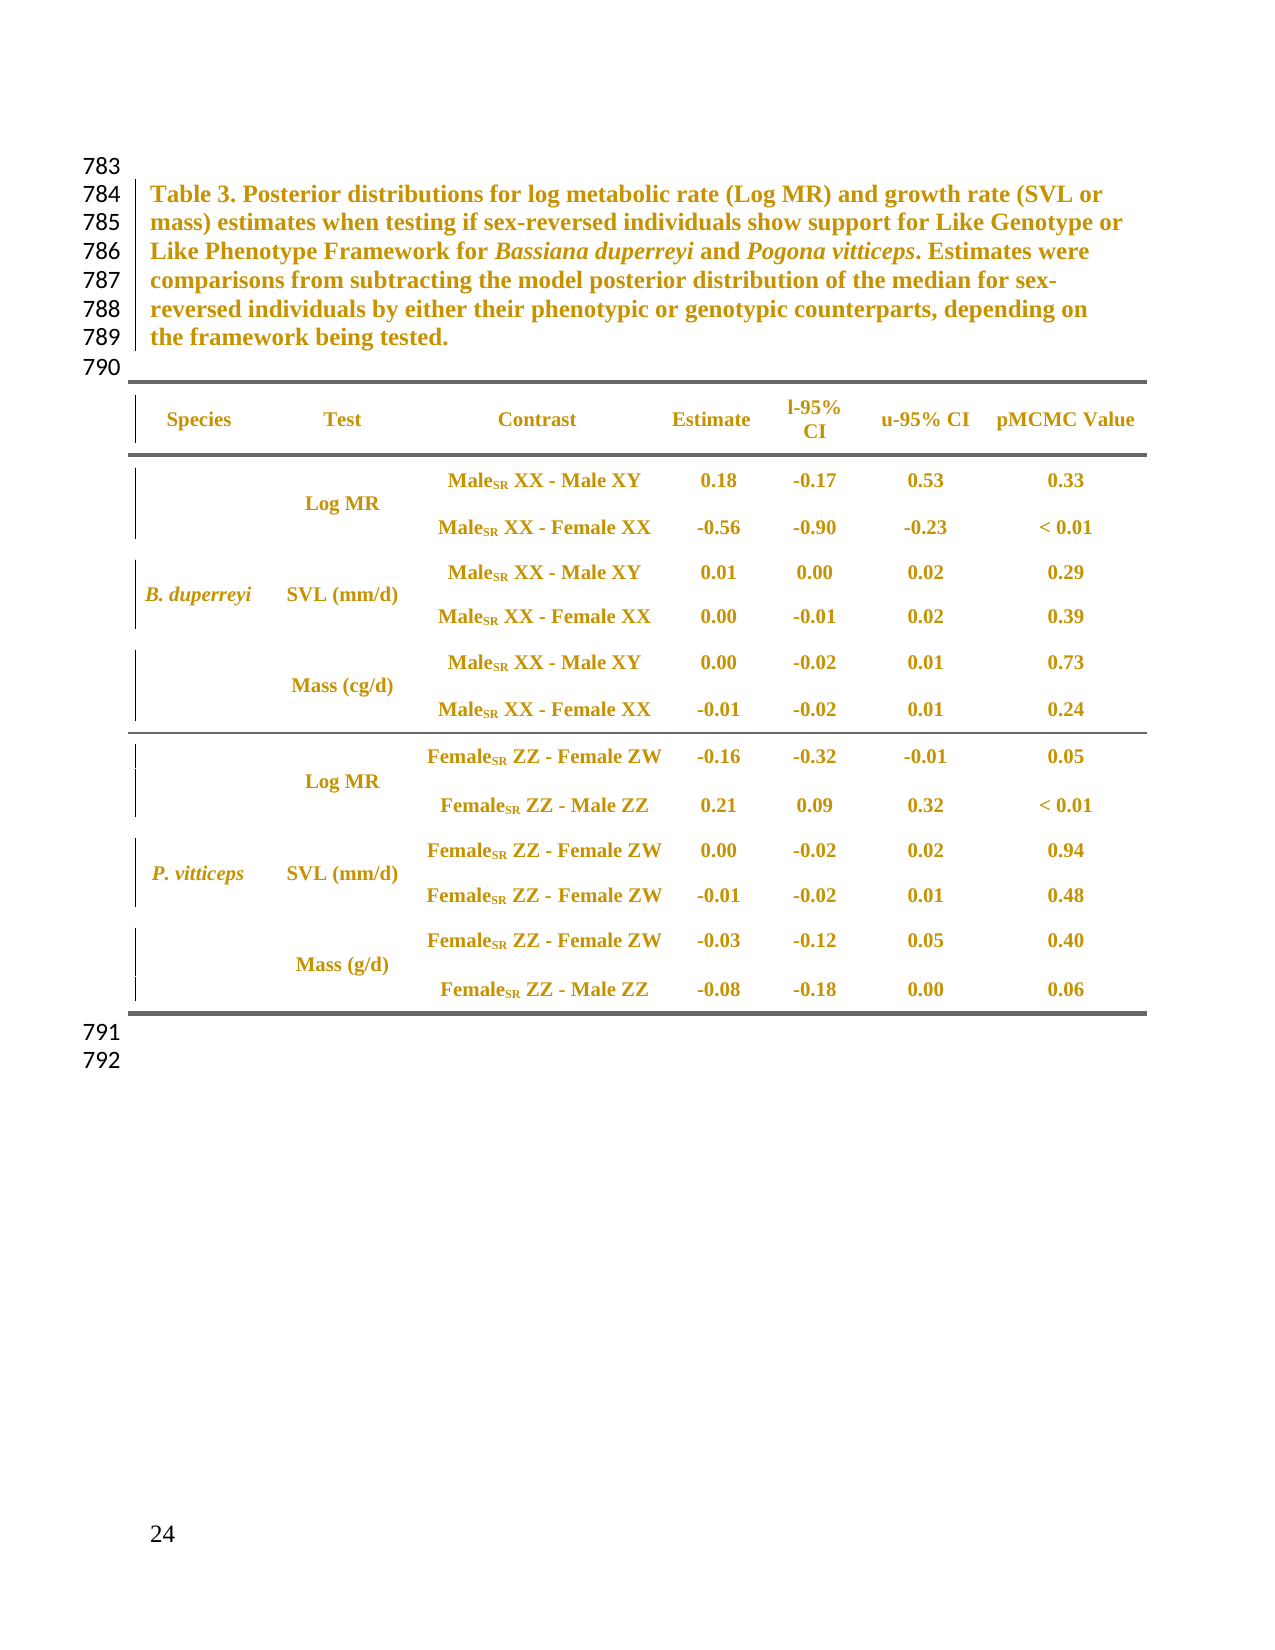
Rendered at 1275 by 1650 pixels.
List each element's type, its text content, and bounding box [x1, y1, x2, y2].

table_cell 0.94 [984, 828, 1147, 873]
table_cell 0.40 [984, 918, 1147, 962]
table_cell MaleSR XX - Male XY [415, 639, 674, 685]
table_cell MaleSR XX - Female XX [415, 594, 674, 639]
table_cell 0.00 [674, 639, 763, 685]
table_cell 0.00 [674, 594, 763, 639]
table_cell -0.32 [763, 734, 866, 779]
table_cell 0.02 [866, 549, 984, 594]
table_cell SVL (mm/d) [270, 549, 415, 639]
table_cell -0.18 [763, 963, 866, 1011]
table_cell 0.05 [866, 918, 984, 962]
table_cell 0.00 [763, 549, 866, 594]
table_cell 0.00 [866, 963, 984, 1011]
table_cell -0.90 [763, 502, 866, 549]
table_header u-95% CI [866, 384, 984, 453]
table_cell -0.02 [763, 639, 866, 685]
table_cell 0.18 [674, 457, 763, 502]
table_cell -0.16 [674, 734, 763, 779]
table_cell MaleSR XX - Female XX [415, 502, 674, 549]
table_cell 0.53 [866, 457, 984, 502]
table_cell Mass (g/d) [270, 918, 415, 1011]
table_cell Mass (cg/d) [270, 639, 415, 732]
table_cell Log MR [270, 457, 415, 549]
table_cell 0.01 [866, 639, 984, 685]
table_cell -0.01 [763, 594, 866, 639]
table_cell -0.23 [866, 502, 984, 549]
table_cell -0.02 [763, 685, 866, 732]
table_cell 0.24 [984, 685, 1147, 732]
table_cell FemaleSR ZZ - Female ZW [415, 828, 674, 873]
table_cell 0.32 [866, 779, 984, 828]
table_cell SVL (mm/d) [270, 828, 415, 917]
table_header l-95% CI [763, 384, 866, 453]
table_cell 0.33 [984, 457, 1147, 502]
table_cell 0.00 [674, 828, 763, 873]
text Table 3. Posterior distributions for log metabolic rate (Log MR) and growth rate (SVL or mass) estimates when testing if sex-reversed individuals show support for Like Genotype or Like Phenotype Framework for Bassiana duperreyi and Pogona vitticeps. Estimates were comparisons from subtracting the model posterior distribution of the median for sex-reversed individuals by either their phenotypic or genotypic counterparts, depending on the framework being tested. [150, 179, 1125, 351]
table_cell FemaleSR ZZ - Male ZZ [415, 963, 674, 1011]
table_cell MaleSR XX - Male XY [415, 457, 674, 502]
table_cell FemaleSR ZZ - Female ZW [415, 918, 674, 962]
table_cell -0.01 [674, 685, 763, 732]
table_cell B. duperreyi [128, 457, 269, 732]
table_header Test [270, 384, 415, 453]
table_cell 0.02 [866, 828, 984, 873]
table_cell MaleSR XX - Male XY [415, 549, 674, 594]
table_cell -0.08 [674, 963, 763, 1011]
table_cell -0.17 [763, 457, 866, 502]
table_cell -0.03 [674, 918, 763, 962]
table_header Species [128, 384, 269, 453]
table_cell -0.02 [763, 873, 866, 917]
table_cell 0.48 [984, 873, 1147, 917]
table_cell 0.29 [984, 549, 1147, 594]
table_cell -0.12 [763, 918, 866, 962]
table_cell -0.01 [674, 873, 763, 917]
table_cell 0.01 [866, 685, 984, 732]
table_cell -0.01 [866, 734, 984, 779]
table_cell 0.02 [866, 594, 984, 639]
table_cell P. vitticeps [128, 734, 269, 1011]
table_cell 0.09 [763, 779, 866, 828]
table_cell -0.56 [674, 502, 763, 549]
table_cell 0.05 [984, 734, 1147, 779]
table_cell 0.01 [674, 549, 763, 594]
table_cell FemaleSR ZZ - Female ZW [415, 734, 674, 779]
table_cell 0.39 [984, 594, 1147, 639]
table_cell FemaleSR ZZ - Female ZW [415, 873, 674, 917]
table_cell -0.02 [763, 828, 866, 873]
table_cell < 0.01 [984, 502, 1147, 549]
table_cell FemaleSR ZZ - Male ZZ [415, 779, 674, 828]
table_cell < 0.01 [984, 779, 1147, 828]
table_cell Log MR [270, 734, 415, 828]
table_cell 0.01 [866, 873, 984, 917]
table_header pMCMC Value [984, 384, 1147, 453]
table_header Contrast [415, 384, 659, 453]
table_cell 0.21 [674, 779, 763, 828]
table_cell MaleSR XX - Female XX [415, 685, 674, 732]
table_cell 0.06 [984, 963, 1147, 1011]
table_cell 0.73 [984, 639, 1147, 685]
table_header Estimate [659, 384, 763, 453]
